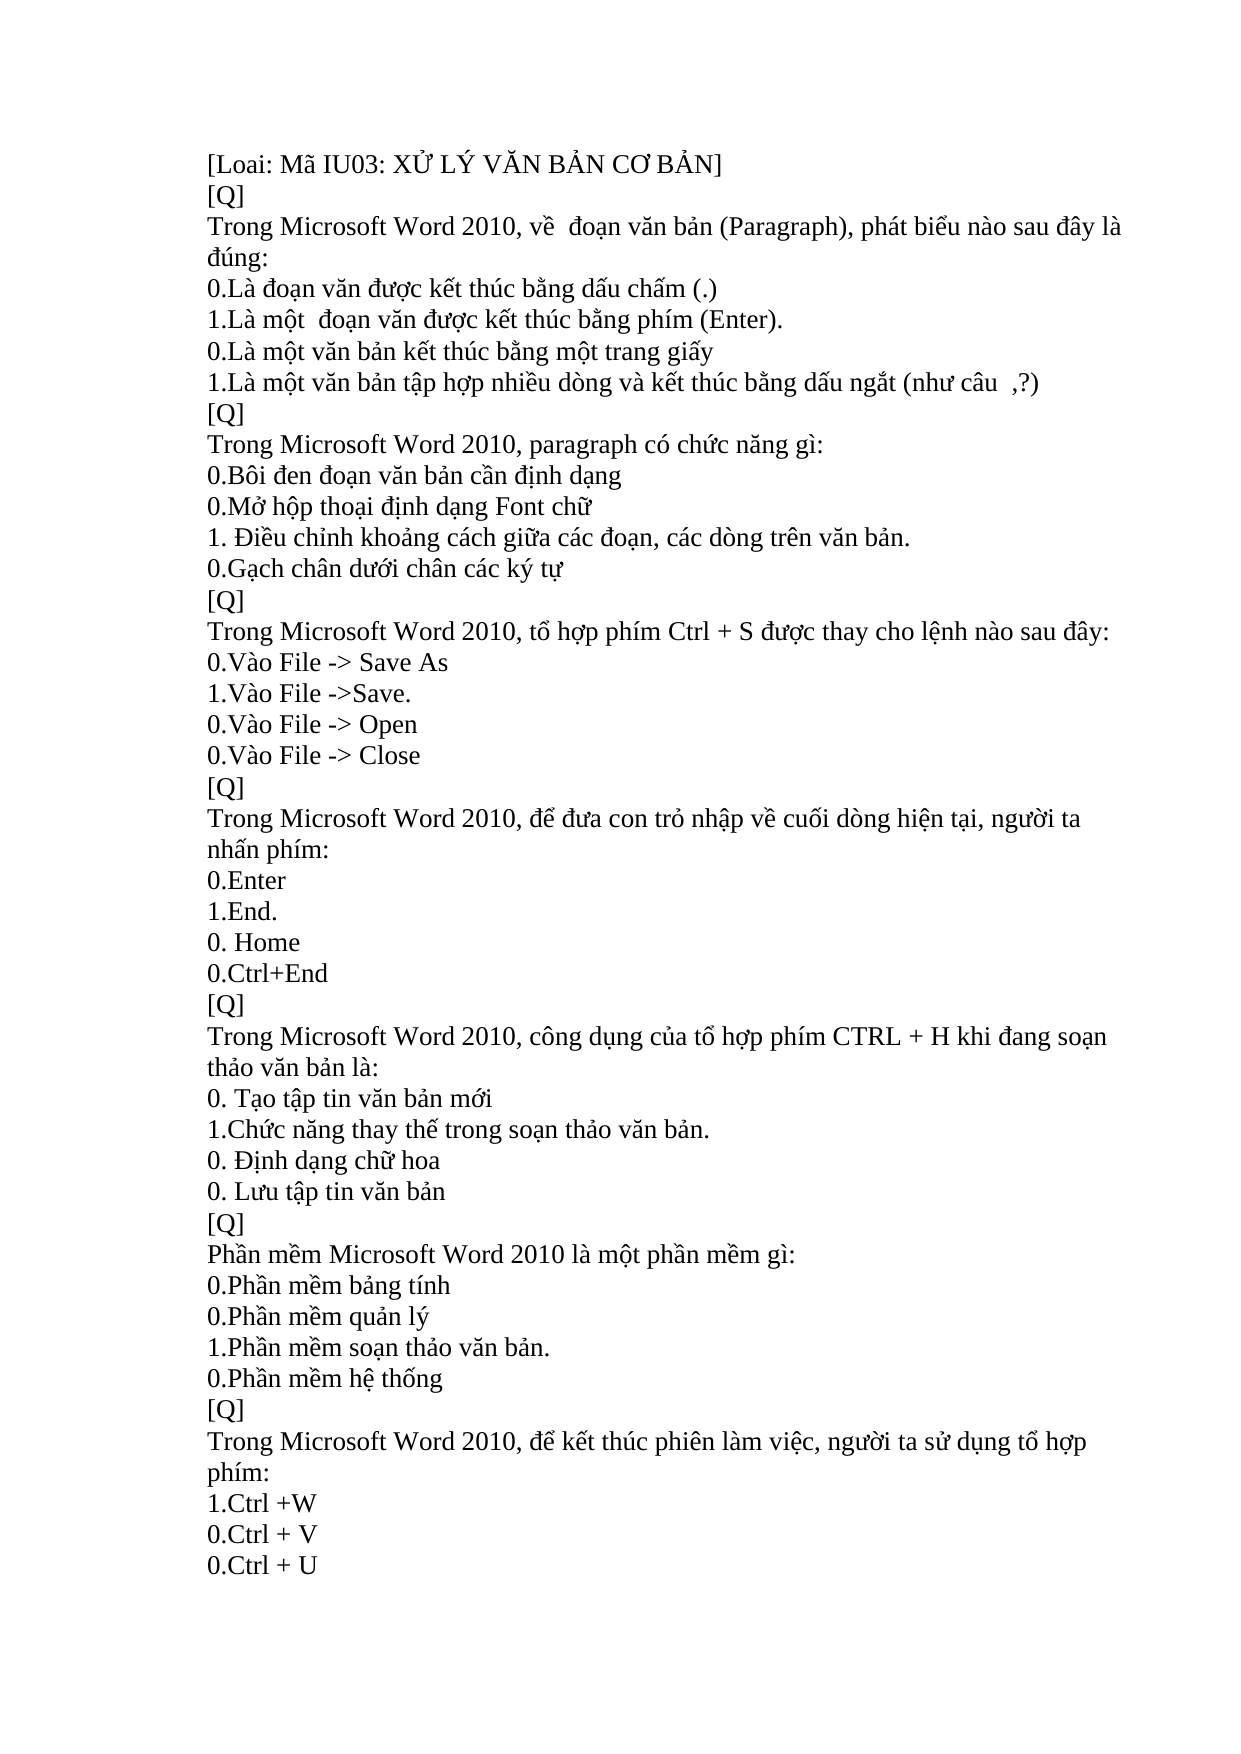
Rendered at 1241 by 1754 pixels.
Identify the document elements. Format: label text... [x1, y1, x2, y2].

text Trong Microsoft Word 2010, paragraph có chức năng gì: [207, 428, 1122, 459]
text 0.Phần mềm hệ thống [207, 1362, 1122, 1393]
text [Loai: Mã IU03: XỬ LÝ VĂN BẢN CƠ BẢN] [207, 148, 1122, 179]
text 0.Ctrl+End [207, 957, 1122, 989]
text Trong Microsoft Word 2010, để đưa con trỏ nhập về cuối dòng hiện tại, người ta nhấn phím: [207, 802, 1122, 864]
text 1.Chức năng thay thế trong soạn thảo văn bản. [207, 1113, 1122, 1144]
text Trong Microsoft Word 2010, về đoạn văn bản (Paragraph), phát biểu nào sau đây là đúng: [207, 210, 1122, 272]
text 0.Vào File -> Open [207, 708, 1122, 739]
text 0.Là một văn bản kết thúc bằng một trang giấy [207, 334, 1122, 366]
text 0.Enter [207, 864, 1122, 895]
text 0.Phần mềm bảng tính [207, 1269, 1122, 1300]
text [Q] [207, 179, 1122, 210]
text 1.Là một văn bản tập hợp nhiều dòng và kết thúc bằng dấu ngắt (như câu ,?) [207, 366, 1122, 397]
text 0.Gạch chân dưới chân các ký tự [207, 553, 1122, 584]
text 1.Ctrl +W [207, 1487, 1122, 1518]
text 0.Mở hộp thoại định dạng Font chữ [207, 490, 1122, 521]
text 0. Tạo tập tin văn bản mới [207, 1082, 1122, 1113]
text [Q] [207, 771, 1122, 802]
text Trong Microsoft Word 2010, tổ hợp phím Ctrl + S được thay cho lệnh nào sau đây: [207, 615, 1122, 646]
text 0. Định dạng chữ hoa [207, 1144, 1122, 1176]
text 0.Vào File -> Close [207, 739, 1122, 771]
text [Q] [207, 989, 1122, 1020]
text Phần mềm Microsoft Word 2010 là một phần mềm gì: [207, 1238, 1122, 1269]
text 0.Phần mềm quản lý [207, 1300, 1122, 1331]
text 0.Ctrl + V [207, 1518, 1122, 1549]
text 0. Lưu tập tin văn bản [207, 1176, 1122, 1207]
text [Q] [207, 584, 1122, 615]
text 0.Ctrl + U [207, 1549, 1122, 1580]
text 1.Phần mềm soạn thảo văn bản. [207, 1331, 1122, 1362]
text 0.Bôi đen đoạn văn bản cần định dạng [207, 459, 1122, 490]
text 0.Là đoạn văn được kết thúc bằng dấu chấm (.) [207, 272, 1122, 303]
text Trong Microsoft Word 2010, công dụng của tổ hợp phím CTRL + H khi đang soạn thảo văn bản là: [207, 1020, 1122, 1082]
text [Q] [207, 1393, 1122, 1425]
text Trong Microsoft Word 2010, để kết thúc phiên làm việc, người ta sử dụng tổ hợp phím: [207, 1425, 1122, 1487]
text 1. Điều chỉnh khoảng cách giữa các đoạn, các dòng trên văn bản. [207, 521, 1122, 553]
text 0. Home [207, 926, 1122, 957]
text [Q] [207, 1207, 1122, 1238]
text [Q] [207, 397, 1122, 428]
text 1.Vào File ->Save. [207, 677, 1122, 708]
text 1.Là một đoạn văn được kết thúc bằng phím (Enter). [207, 303, 1122, 334]
text 1.End. [207, 895, 1122, 926]
text 0.Vào File -> Save As [207, 646, 1122, 677]
